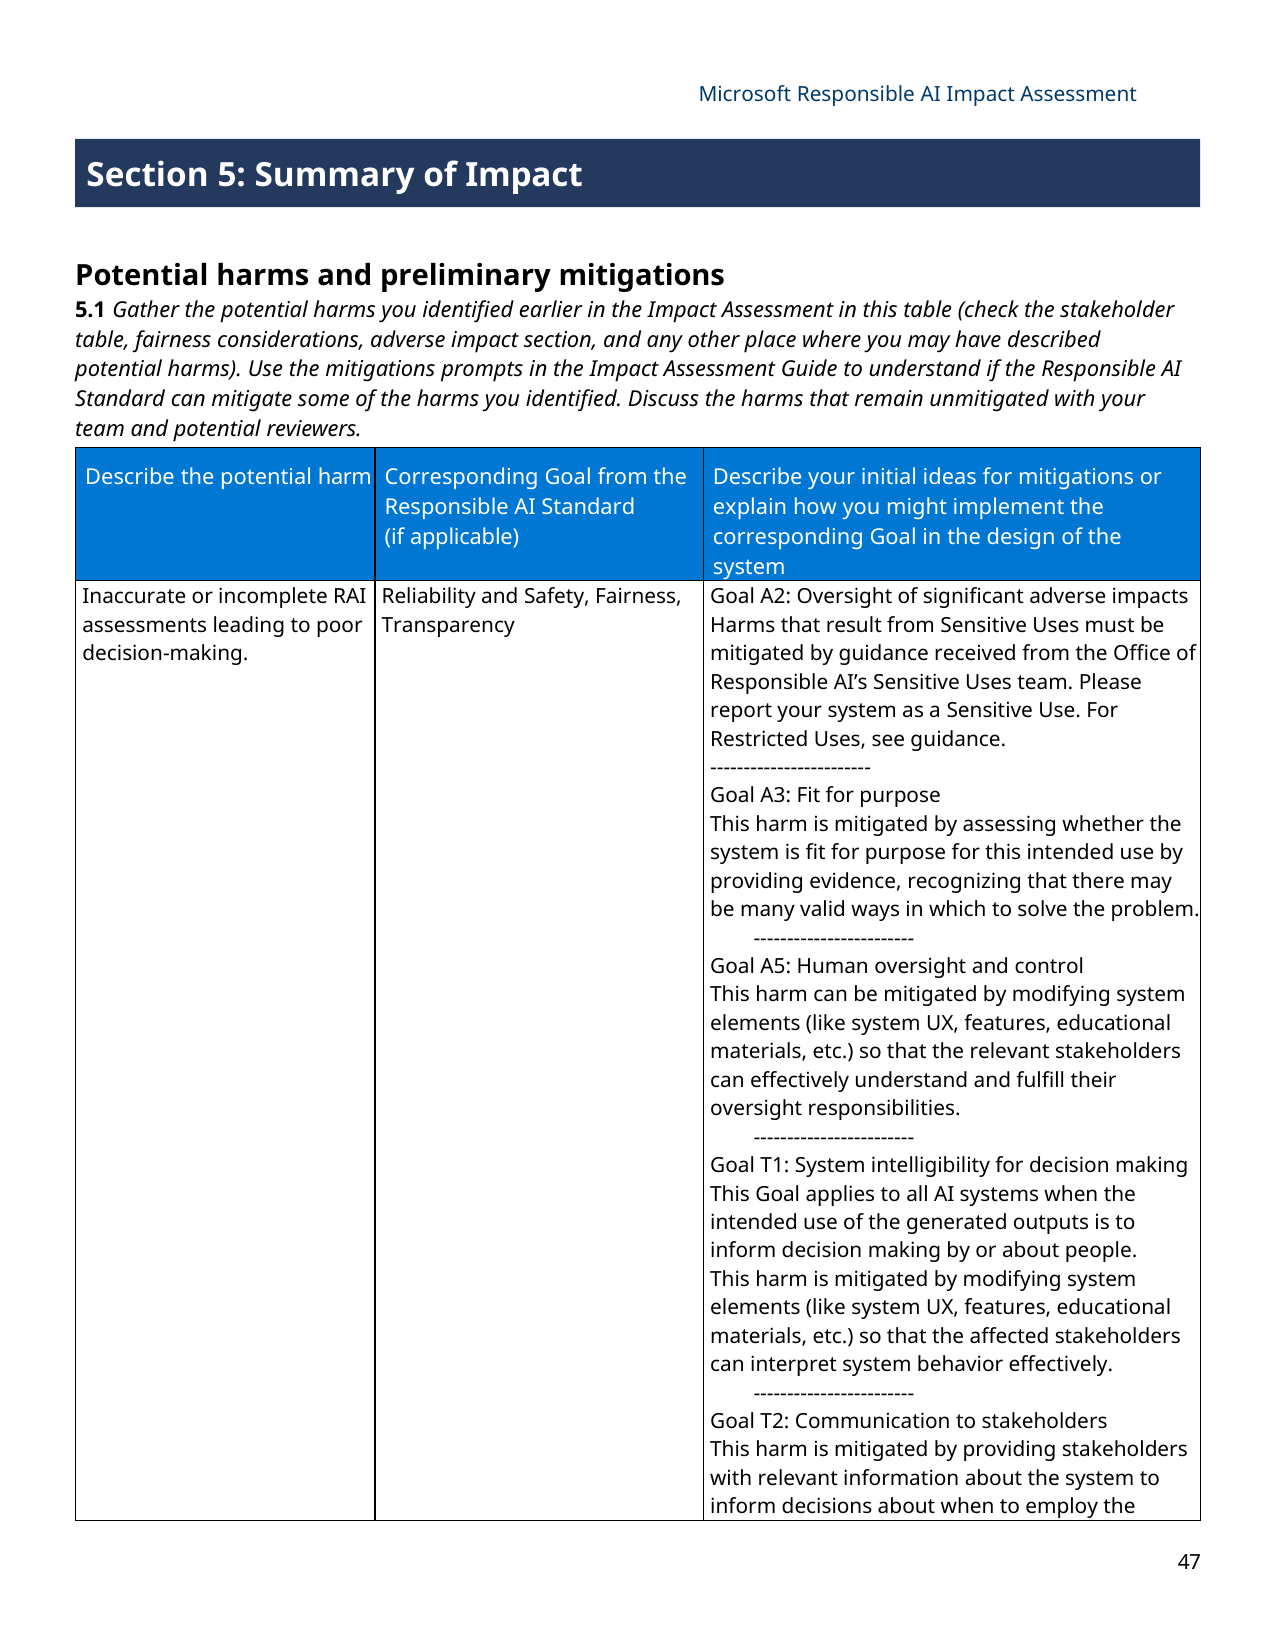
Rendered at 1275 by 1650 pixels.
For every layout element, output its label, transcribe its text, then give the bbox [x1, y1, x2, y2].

subtitle Potential harms and preliminary mitigations [75, 254, 1221, 294]
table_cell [704, 581, 1200, 1520]
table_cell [76, 581, 374, 1520]
table_header Describe your initial ideas for mitigations or explain how you might implement the corresponding Goal in the design of the system [704, 448, 1200, 580]
table_header Corresponding Goal from the Responsible AI Standard (if applicable) [376, 448, 703, 580]
table_header Describe the potential harm [76, 448, 374, 580]
list Gather the potential harms you identified earlier in the Impact Assessment in this table (check the stakeholder table, fairness considerations, adverse impact section, and any other place where you may have described potential harms). Use the mitigations prompts in the Impact Assessment Guide to understand if the Responsible AI Standard can mitigate some of the harms you identified. Discuss the harms that remain unmitigated with your team and potential reviewers. [75, 294, 1189, 443]
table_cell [376, 581, 703, 1520]
